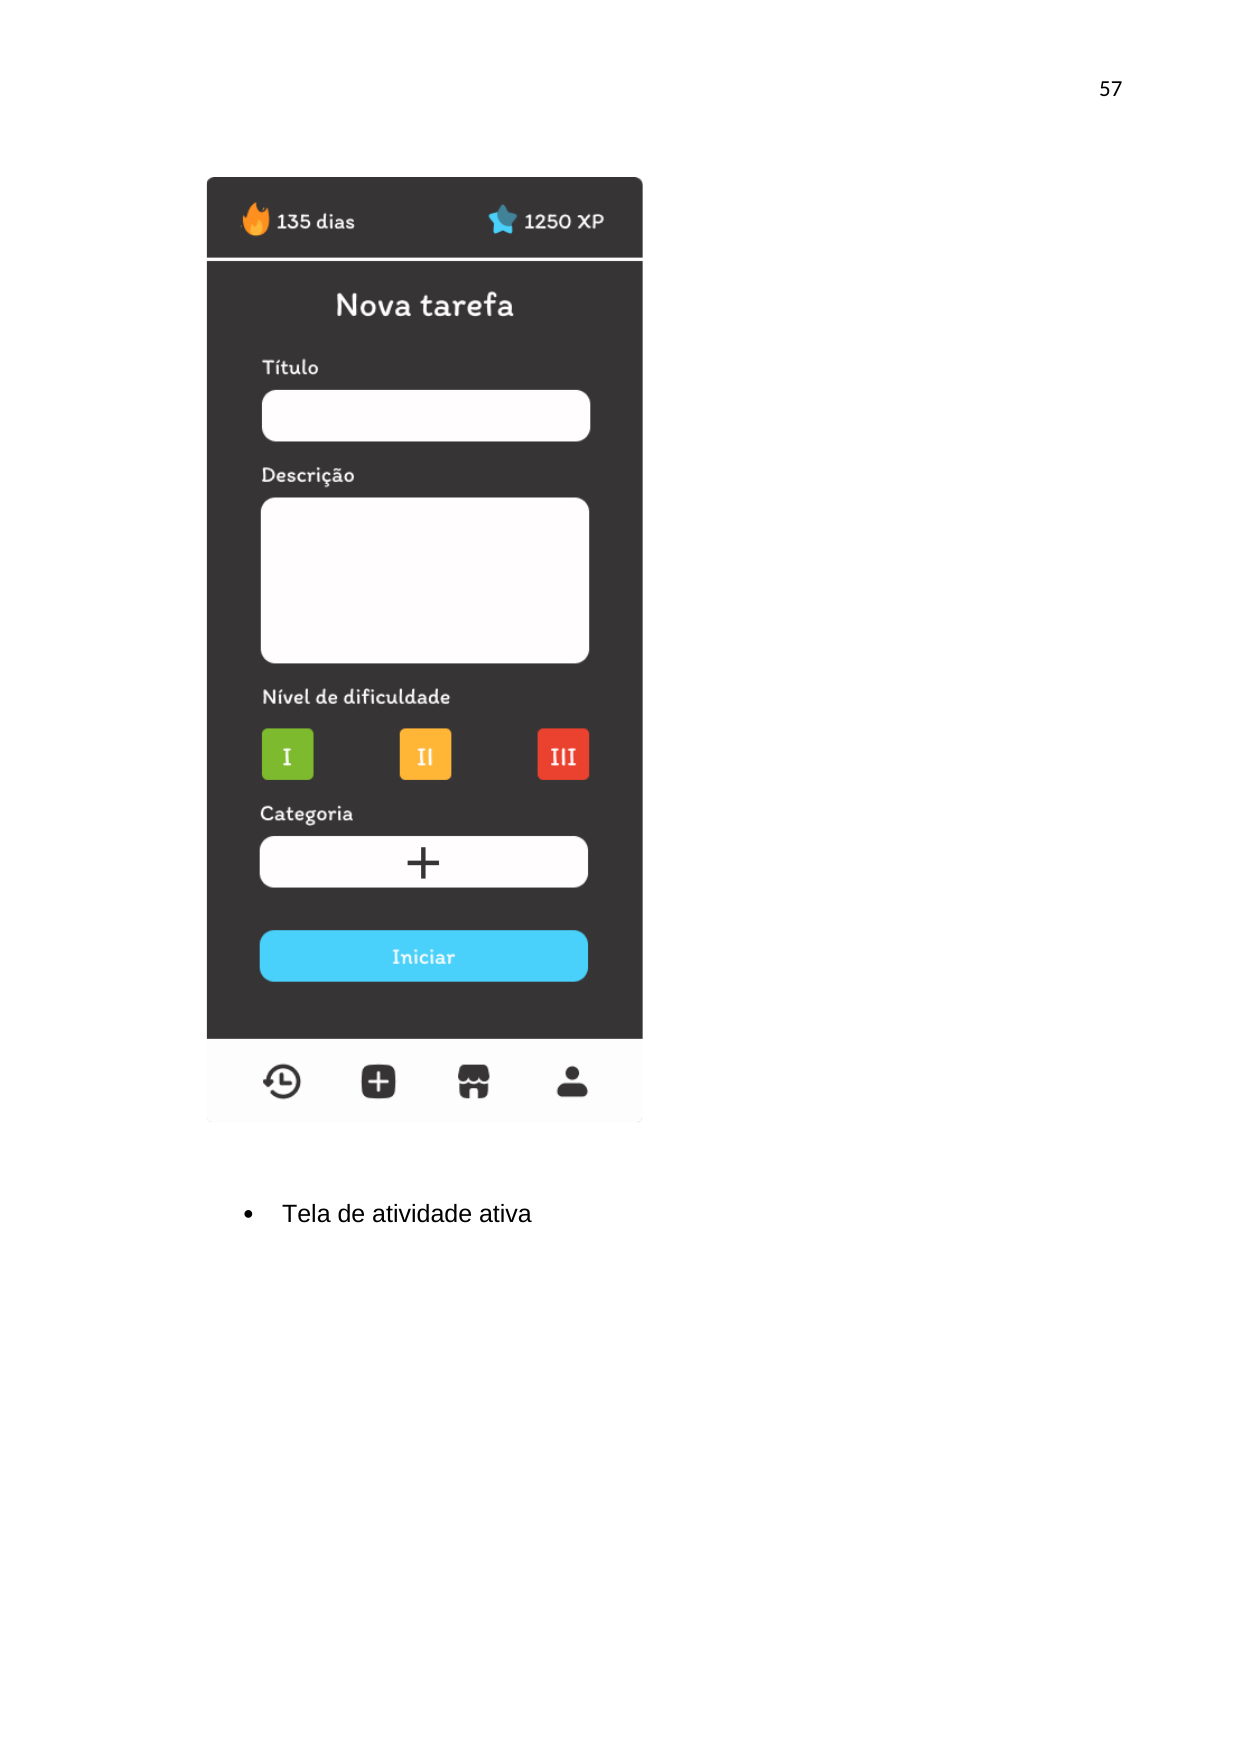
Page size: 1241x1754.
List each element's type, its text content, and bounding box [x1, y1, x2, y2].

picture [206, 177, 643, 1123]
list Tela de atividade ativa [244, 1198, 1122, 1227]
